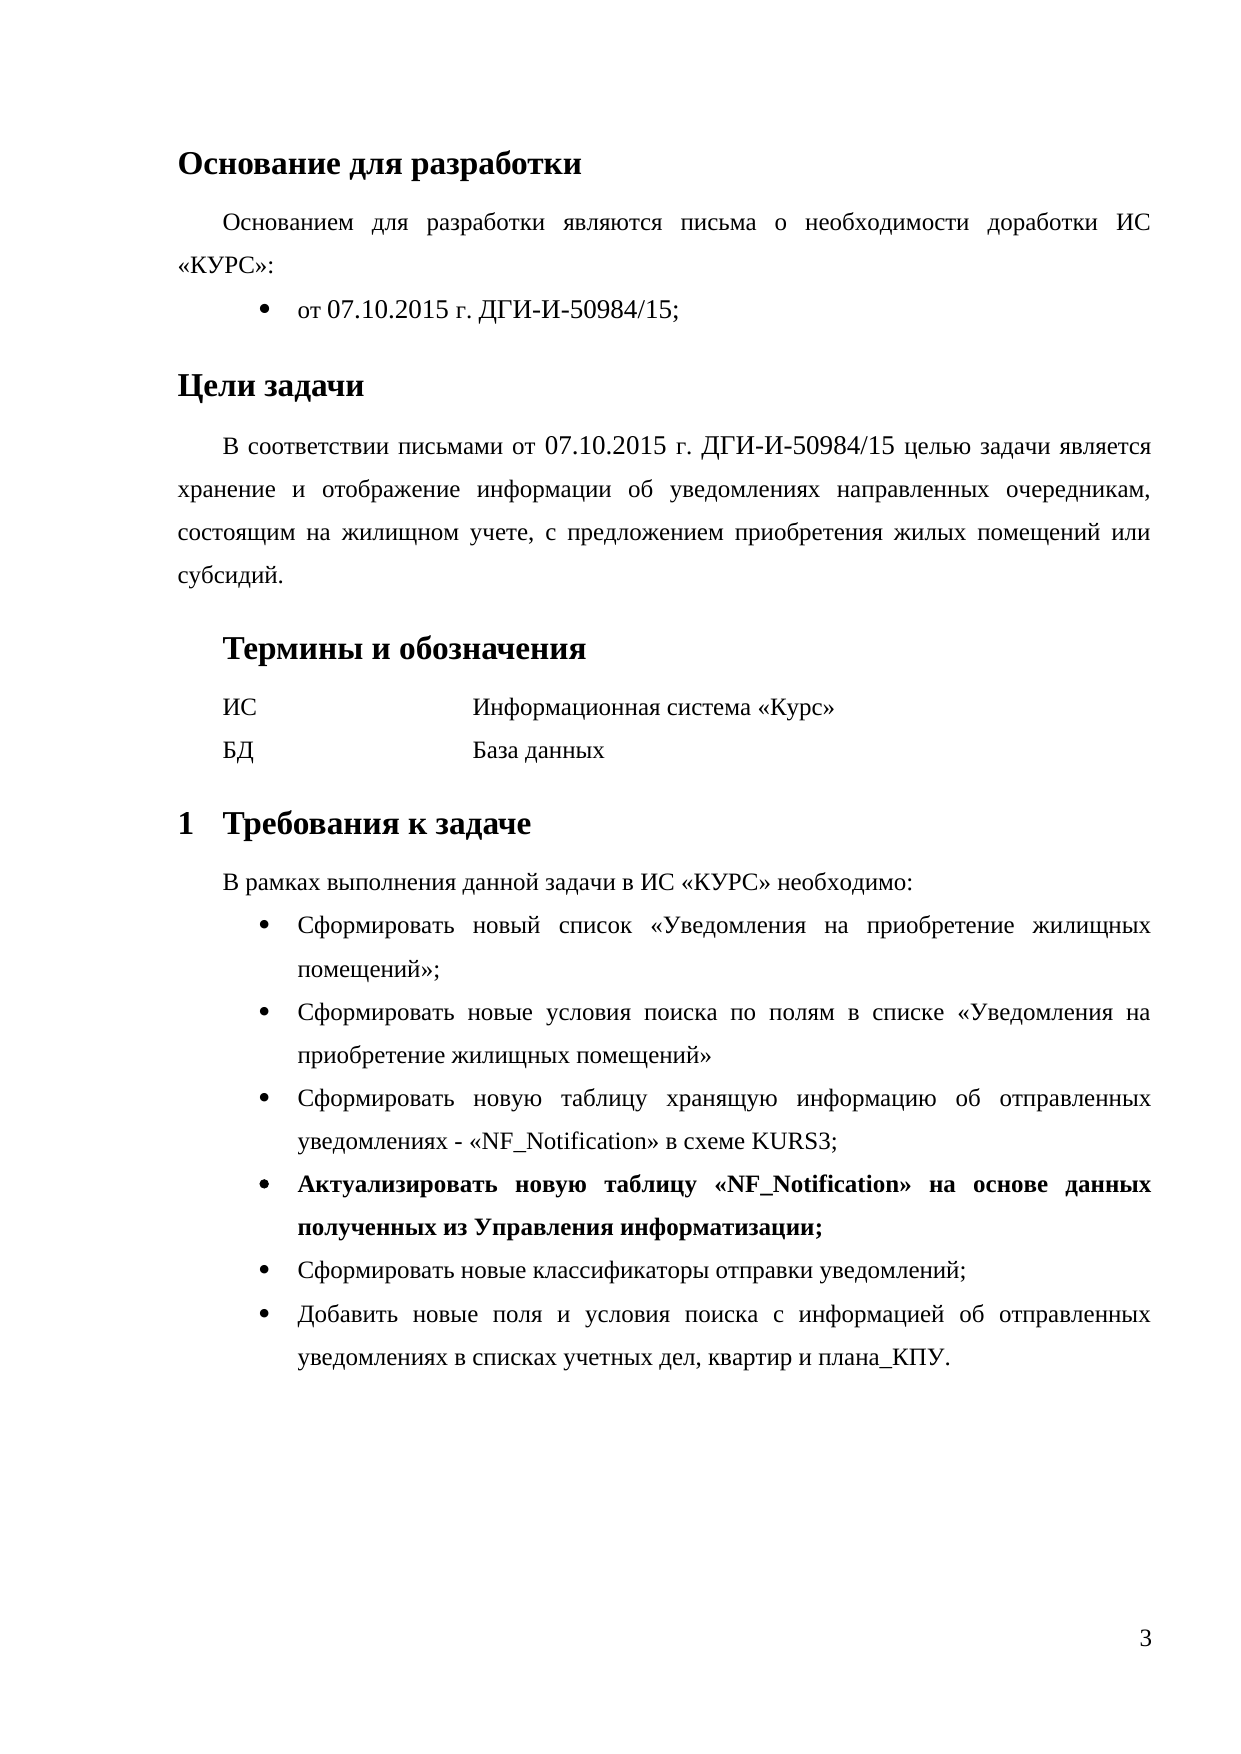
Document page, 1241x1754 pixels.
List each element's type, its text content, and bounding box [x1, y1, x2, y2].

text Основанием для разработки являются письма о необходимости доработки ИС «КУРС»: [177, 207, 1152, 279]
list Актуализировать новую таблицу «NF_Notification» на основе данных полученных из Управления информатизации; [260, 1169, 1152, 1241]
subtitle Цели задачи [177, 365, 1152, 403]
subtitle Требования к задаче [177, 804, 1152, 842]
list Сформировать новую таблицу хранящую информацию об отправленных уведомлениях - «NF_Notification» в схеме KURS3; [260, 1083, 1152, 1155]
list Сформировать новый список «Уведомления на приобретение жилищных помещений»; [260, 911, 1152, 982]
list Сформировать новые условия поиска по полям в списке «Уведомления на приобретение жилищных помещений» [260, 997, 1152, 1069]
subtitle Термины и обозначения [222, 629, 1152, 667]
text БД База данных [177, 736, 1152, 764]
text В рамках выполнения данной задачи в ИС «КУРС» необходимо: [177, 867, 1152, 896]
text ИС Информационная система «Курс» [177, 692, 1152, 721]
text В соответствии письмами от 07.10.2015 г. ДГИ-И-50984/15 целью задачи является хранение и отображение информации об уведомлениях направленных очередникам, состоящим на жилищном учете, с предложением приобретения жилых помещений или субсидий. [177, 429, 1152, 589]
subtitle Основание для разработки [177, 143, 1152, 181]
list Добавить новые поля и условия поиска с информацией об отправленных уведомлениях в списках учетных дел, квартир и плана_КПУ. [260, 1299, 1152, 1371]
list от 07.10.2015 г. ДГИ-И-50984/15; [260, 293, 1152, 324]
list Сформировать новые классификаторы отправки уведомлений; [260, 1256, 1152, 1284]
